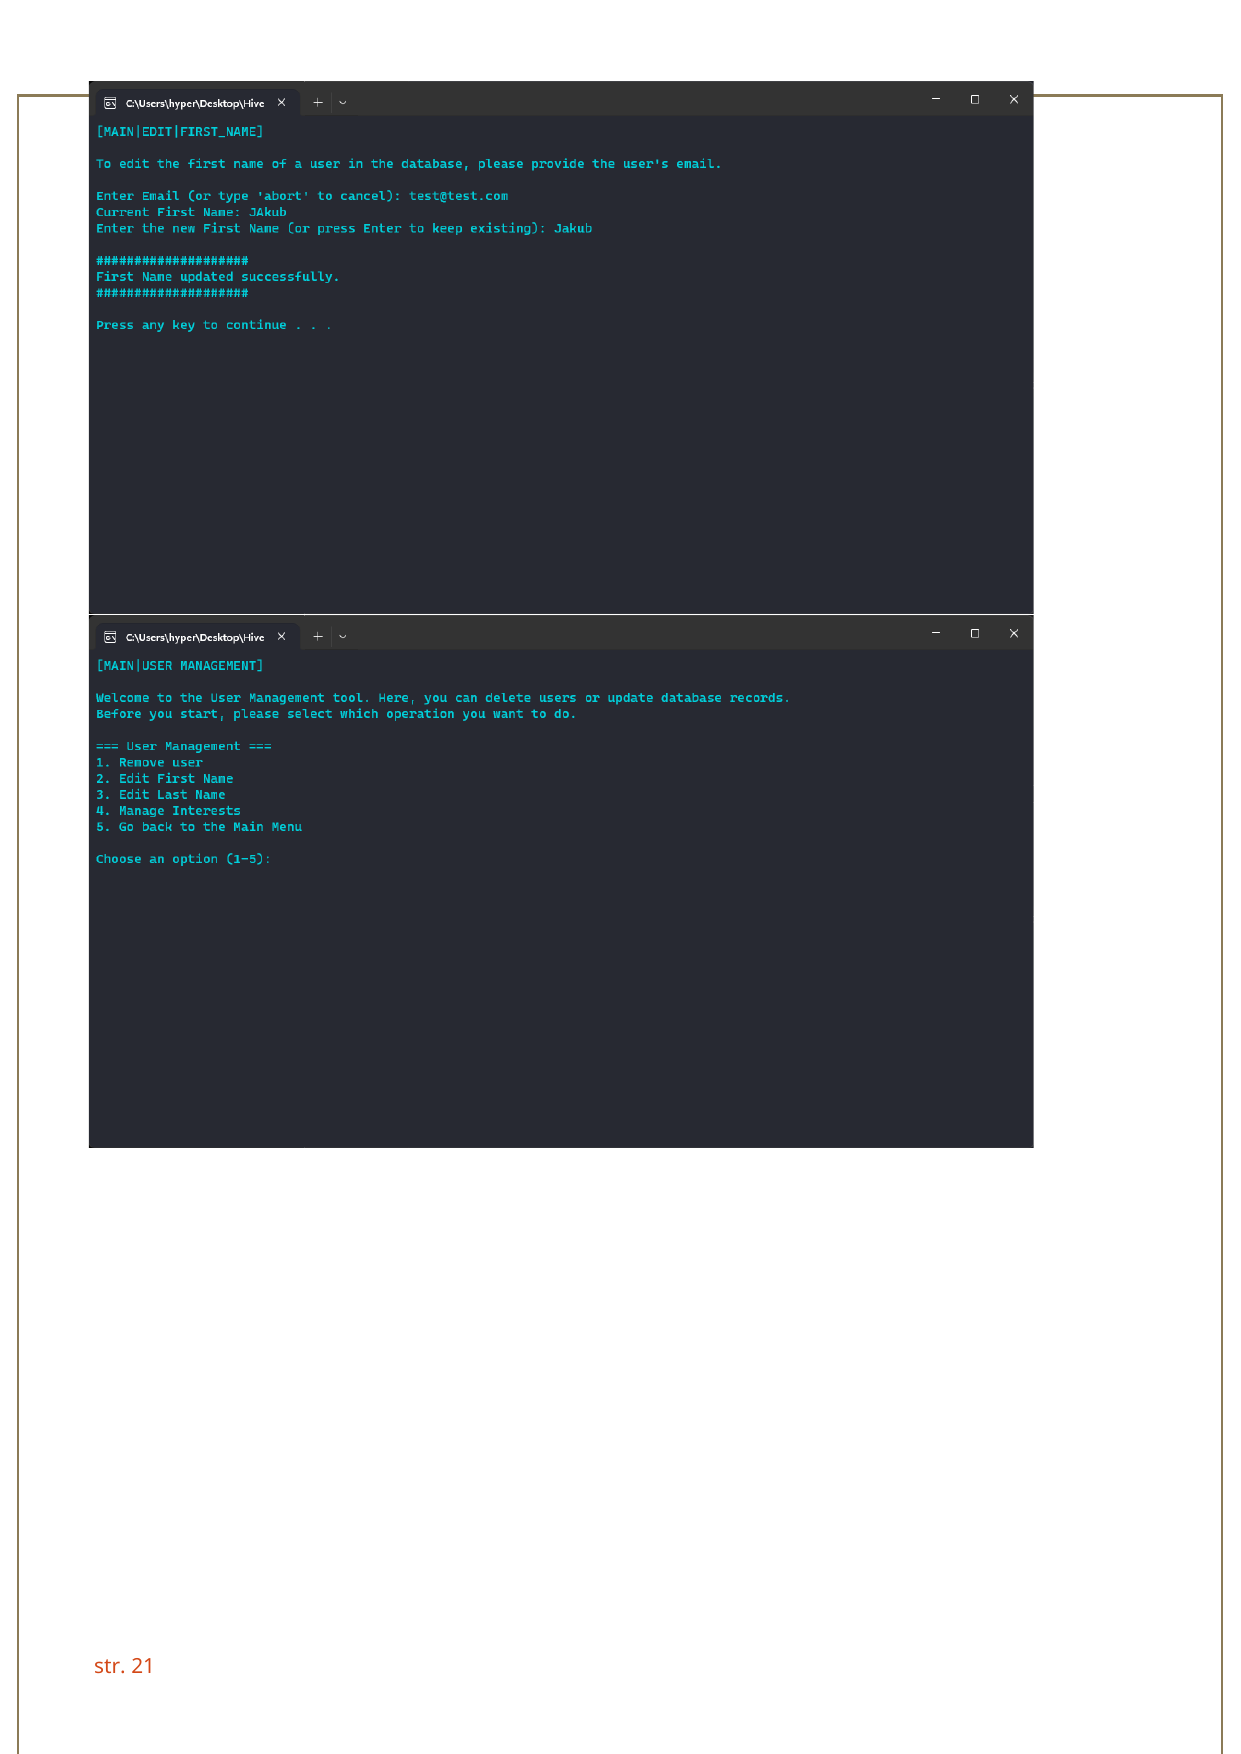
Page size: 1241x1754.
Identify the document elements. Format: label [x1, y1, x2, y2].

picture [88, 615, 1034, 1148]
picture [88, 81, 1034, 614]
